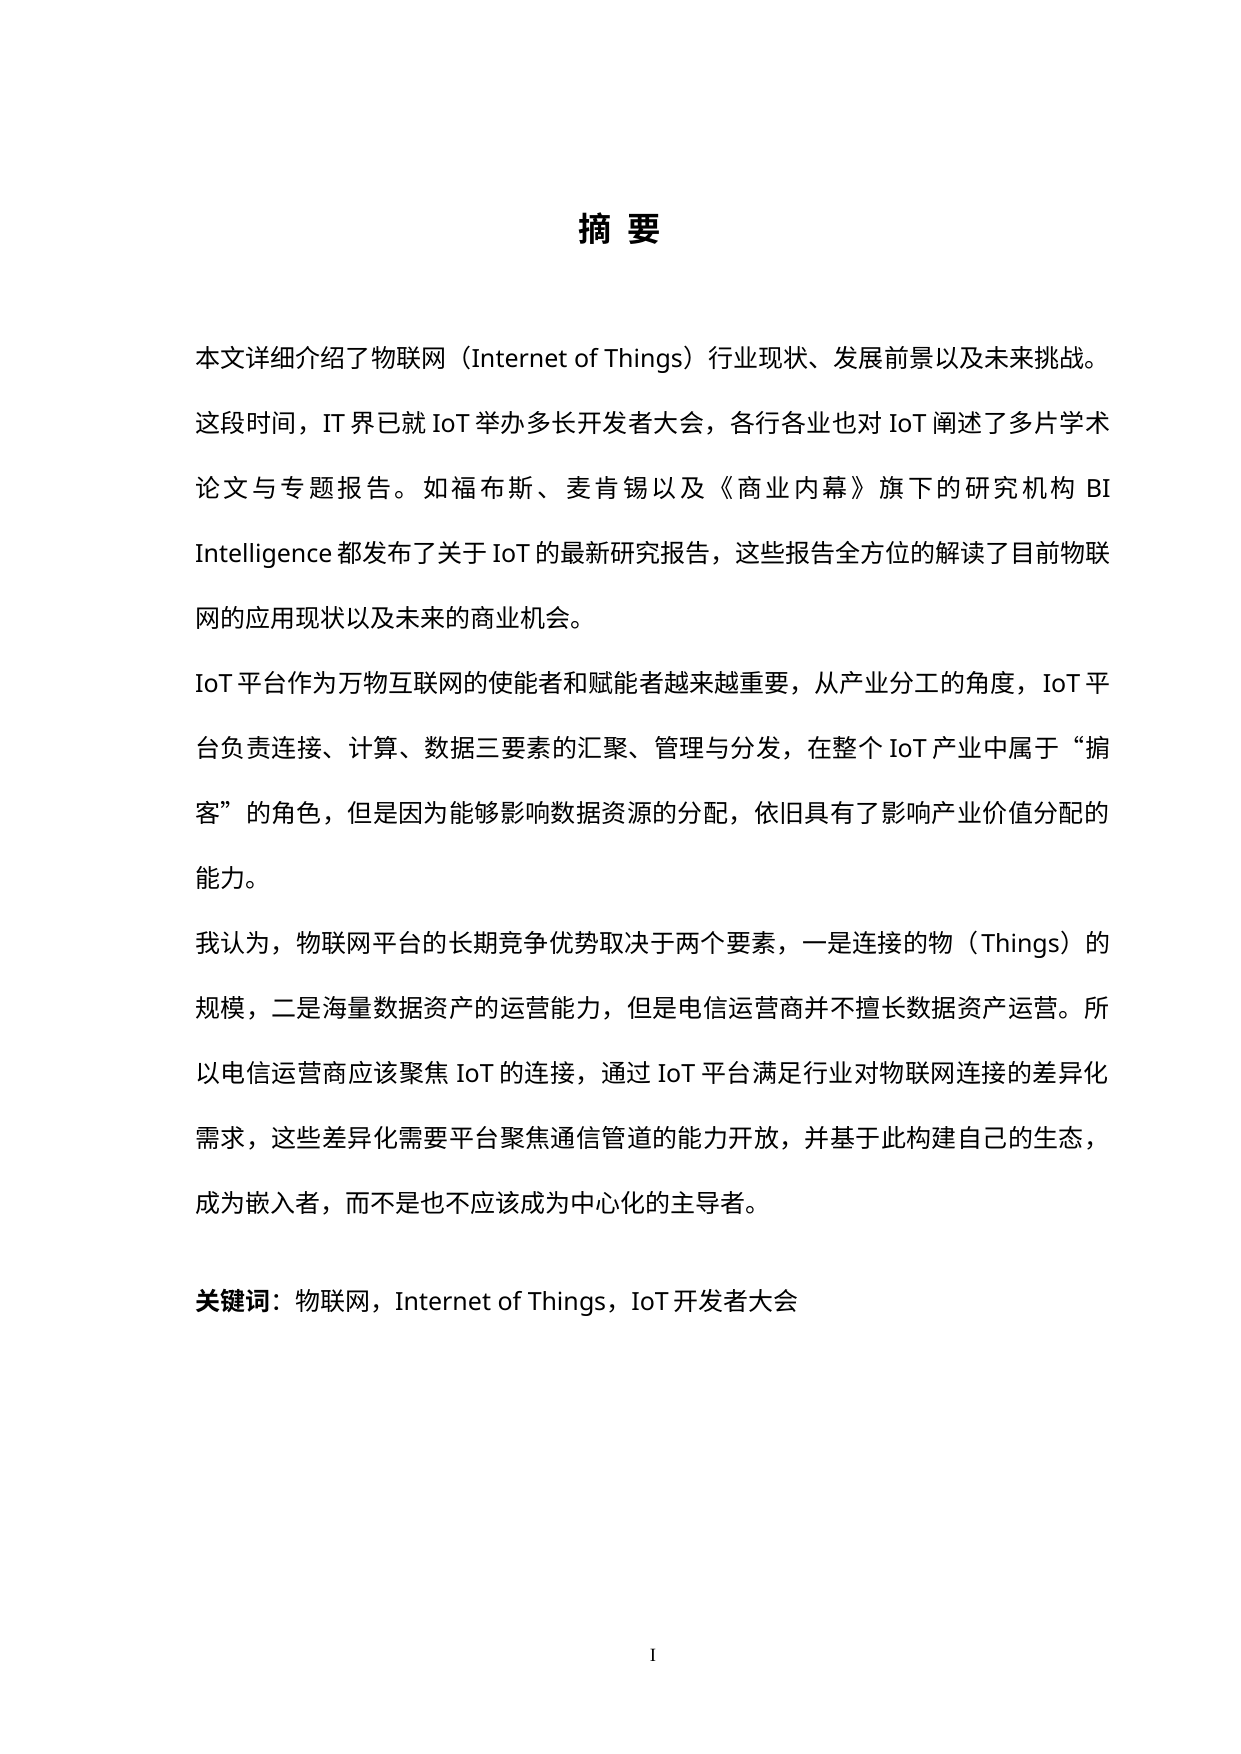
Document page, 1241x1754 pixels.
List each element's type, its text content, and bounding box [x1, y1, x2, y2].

subtitle 摘 要 [195, 194, 1044, 259]
text IoT平台作为万物互联网的使能者和赋能者越来越重要，从产业分工的角度，IoT平台负责连接、计算、数据三要素的汇聚、管理与分发，在整个IoT产业中属于“掮客”的角色，但是因为能够影响数据资源的分配，依旧具有了影响产业价值分配的能力。 [195, 649, 1110, 909]
text 关键词：物联网，Internet of Things，IoT开发者大会 [195, 1267, 1110, 1332]
text 我认为，物联网平台的长期竞争优势取决于两个要素，一是连接的物（Things）的规模，二是海量数据资产的运营能力，但是电信运营商并不擅长数据资产运营。所以电信运营商应该聚焦IoT的连接，通过IoT平台满足行业对物联网连接的差异化需求，这些差异化需要平台聚焦通信管道的能力开放，并基于此构建自己的生态，成为嵌入者，而不是也不应该成为中心化的主导者。 [195, 909, 1110, 1234]
text 本文详细介绍了物联网（Internet of Things）行业现状、发展前景以及未来挑战。这段时间，IT界已就IoT举办多长开发者大会，各行各业也对IoT阐述了多片学术论文与专题报告。如福布斯、麦肯锡以及《商业内幕》旗下的研究机构BI Intelligence都发布了关于IoT的最新研究报告，这些报告全方位的解读了目前物联网的应用现状以及未来的商业机会。 [195, 324, 1110, 649]
